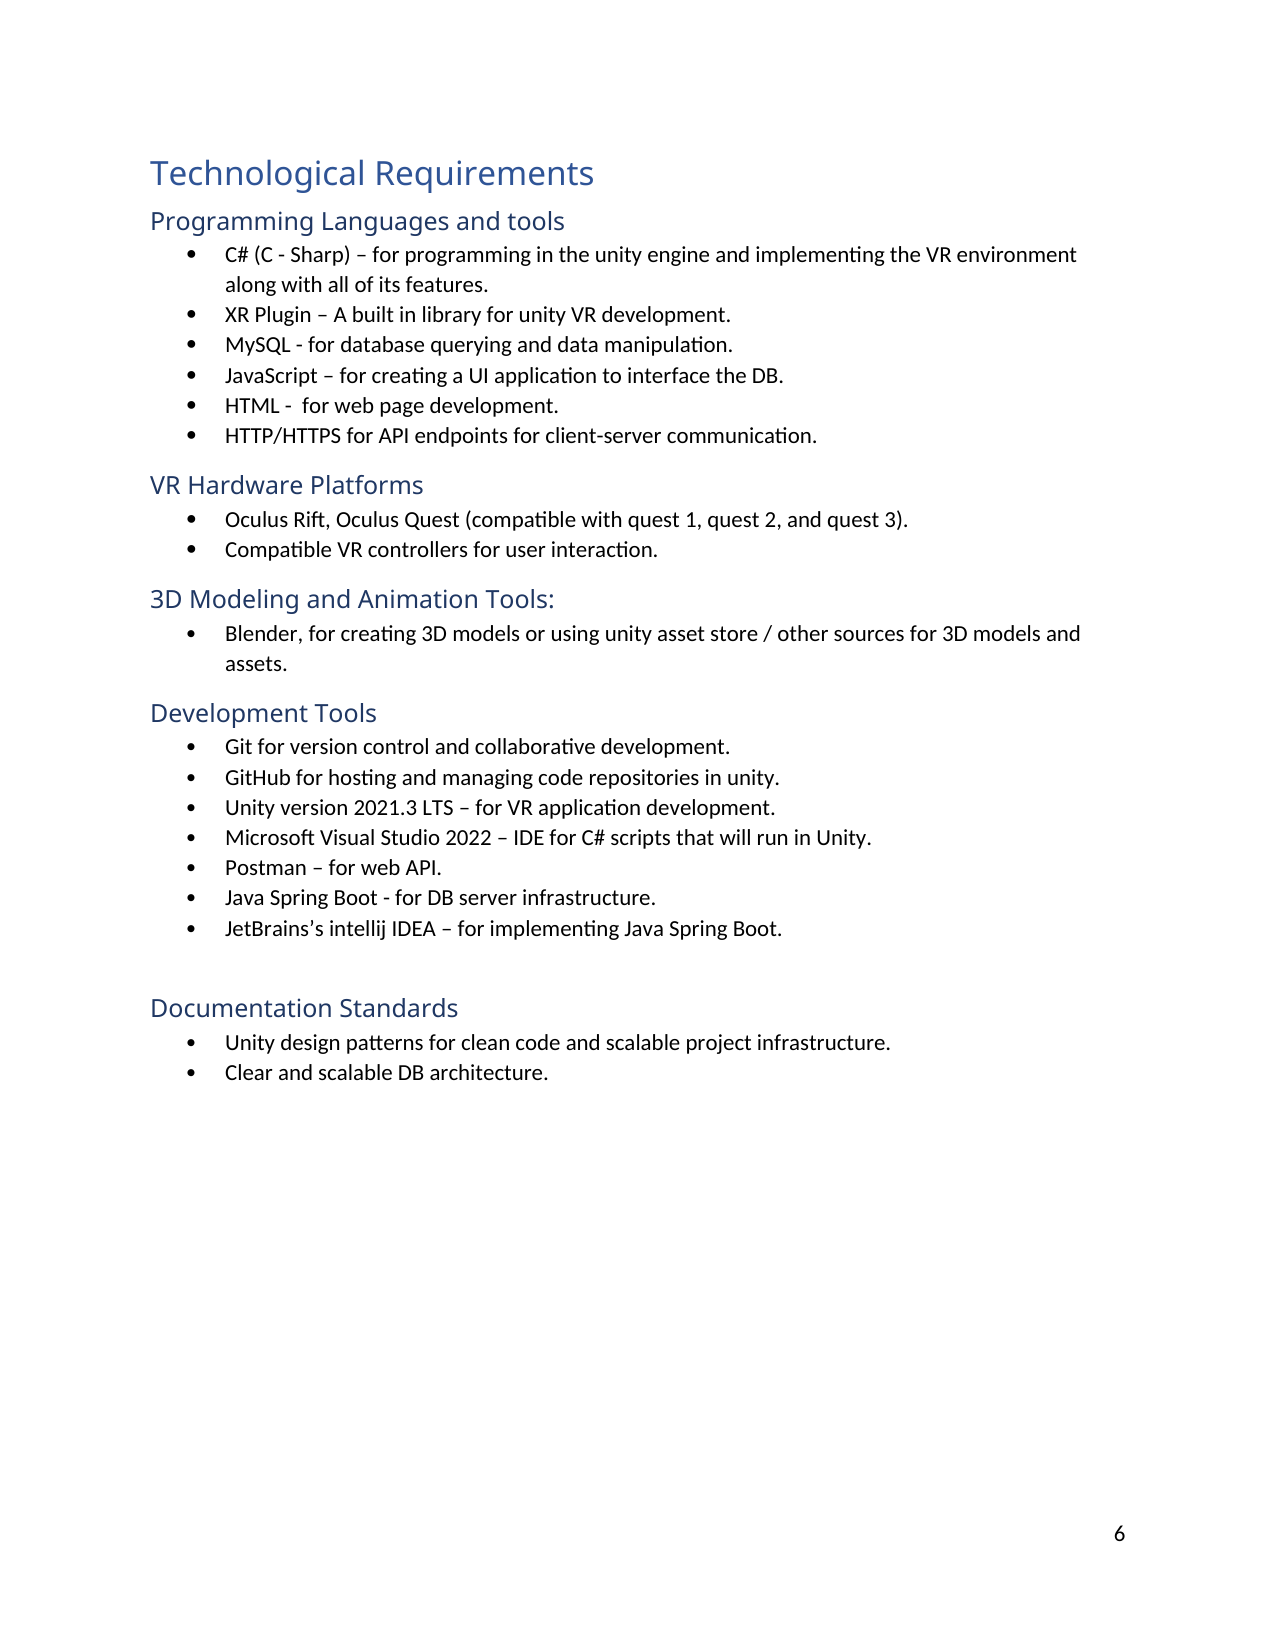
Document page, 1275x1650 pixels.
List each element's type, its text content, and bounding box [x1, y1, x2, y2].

list XR Plugin – A built in library for unity VR development. [187, 300, 1125, 328]
subtitle 3D Modeling and Animation Tools: [150, 582, 1125, 616]
list Compatible VR controllers for user interaction. [187, 535, 1125, 563]
list Clear and scalable DB architecture. [187, 1058, 1125, 1086]
list Postman – for web API. [187, 853, 1125, 881]
list GitHub for hosting and managing code repositories in unity. [187, 763, 1125, 791]
list MySQL - for database querying and data manipulation. [187, 331, 1125, 358]
list JetBrains’s intellij IDEA – for implementing Java Spring Boot. [187, 914, 1125, 942]
list Oculus Rift, Oculus Quest (compatible with quest 1, quest 2, and quest 3). [187, 505, 1125, 533]
list JavaScript – for creating a UI application to interface the DB. [187, 361, 1125, 389]
list Git for version control and collaborative development. [187, 732, 1125, 761]
list Unity design patterns for clean code and scalable project infrastructure. [187, 1028, 1125, 1056]
subtitle Development Tools [150, 696, 1125, 730]
list C# (C - Sharp) – for programming in the unity engine and implementing the VR environment along with all of its features. [187, 240, 1125, 298]
list Microsoft Visual Studio 2022 – IDE for C# scripts that will run in Unity. [187, 823, 1125, 851]
list HTTP/HTTPS for API endpoints for client-server communication. [187, 421, 1125, 449]
list Blender, for creating 3D models or using unity asset store / other sources for 3D models and assets. [187, 619, 1125, 677]
subtitle VR Hardware Platforms [150, 468, 1125, 502]
list Java Spring Boot - for DB server infrastructure. [187, 883, 1125, 912]
subtitle Technological Requirements [150, 150, 1125, 195]
subtitle Programming Languages and tools [150, 203, 1125, 237]
list HTML - for web page development. [187, 391, 1125, 419]
list Unity version 2021.3 LTS – for VR application development. [187, 793, 1125, 821]
subtitle Documentation Standards [150, 991, 1125, 1025]
